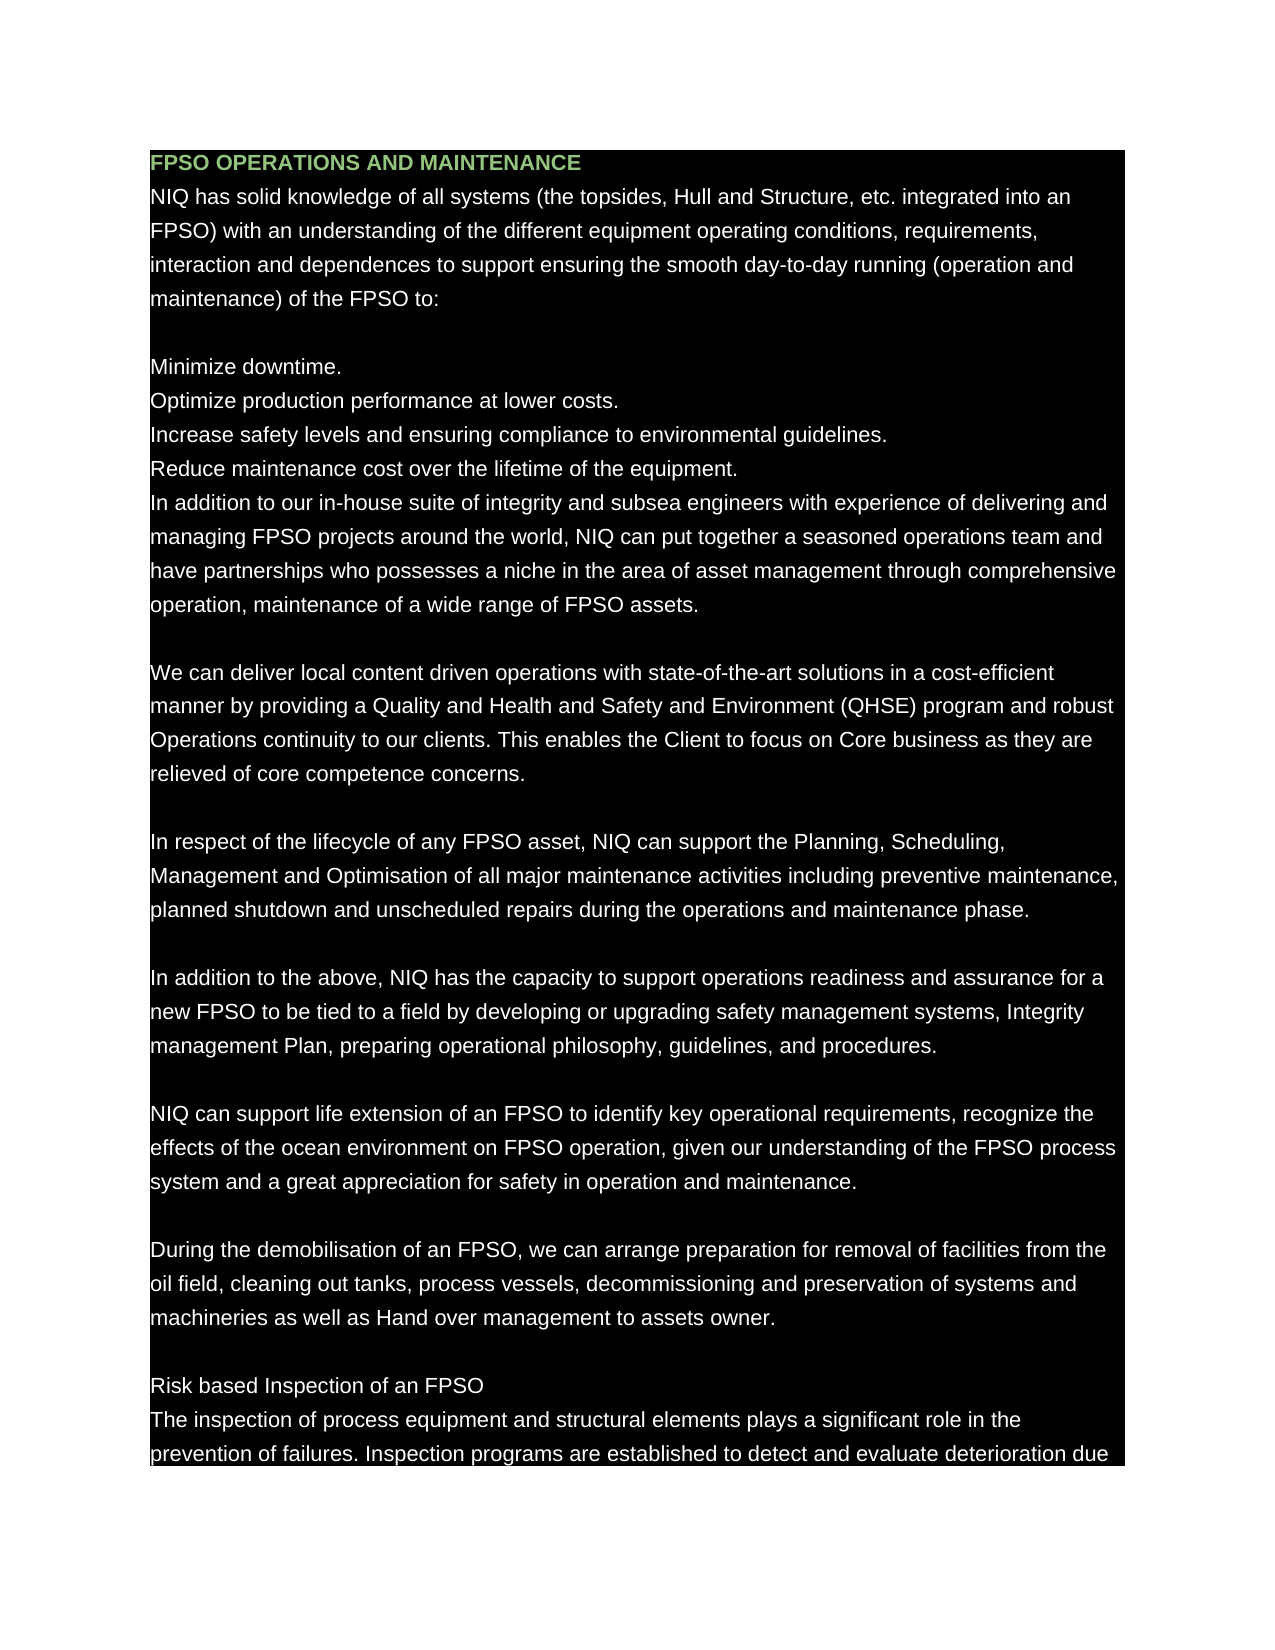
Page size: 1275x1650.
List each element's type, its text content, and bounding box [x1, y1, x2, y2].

text NIQ has solid knowledge of all systems (the topsides, Hull and Structure, etc. integrated into an FPSO) with an understanding of the different equipment operating conditions, requirements, interaction and dependences to support ensuring the smooth day-to-day running (operation and maintenance) of the FPSO to: [150, 184, 1125, 311]
text Risk based Inspection of an FPSO [150, 1372, 1125, 1398]
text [150, 1406, 1125, 1466]
text In addition to the above, NIQ has the capacity to support operations readiness and assurance for a new FPSO to be tied to a field by developing or upgrading safety management systems, Integrity management Plan, preparing operational philosophy, guidelines, and procedures. [150, 965, 1125, 1058]
text In addition to our in-house suite of integrity and subsea engineers with experience of delivering and managing FPSO projects around the world, NIQ can put together a seasoned operations team and have partnerships who possesses a niche in the area of asset management through comprehensive operation, maintenance of a wide range of FPSO assets. [150, 489, 1125, 617]
text Optimize production performance at lower costs. [150, 388, 1125, 413]
text NIQ can support life extension of an FPSO to identify key operational requirements, recognize the effects of the ocean environment on FPSO operation, given our understanding of the FPSO process system and a great appreciation for safety in operation and maintenance. [150, 1101, 1125, 1194]
text Minimize downtime. [150, 354, 1125, 379]
text In respect of the lifecycle of any FPSO asset, NIQ can support the Planning, Scheduling, Management and Optimisation of all major maintenance activities including preventive maintenance, planned shutdown and unscheduled repairs during the operations and maintenance phase. [150, 829, 1125, 922]
text FPSO OPERATIONS AND MAINTENANCE [150, 150, 1125, 175]
text Increase safety levels and ensuring compliance to environmental guidelines. [150, 422, 1125, 447]
text During the demobilisation of an FPSO, we can arrange preparation for removal of facilities from the oil field, cleaning out tanks, process vessels, decommissioning and preservation of systems and machineries as well as Hand over management to assets owner. [150, 1237, 1125, 1330]
text Reduce maintenance cost over the lifetime of the equipment. [150, 456, 1125, 481]
text We can deliver local content driven operations with state-of-the-art solutions in a cost-efficient manner by providing a Quality and Health and Safety and Environment (QHSE) program and robust Operations continuity to our clients. This enables the Client to focus on Core business as they are relieved of core competence concerns. [150, 659, 1125, 786]
